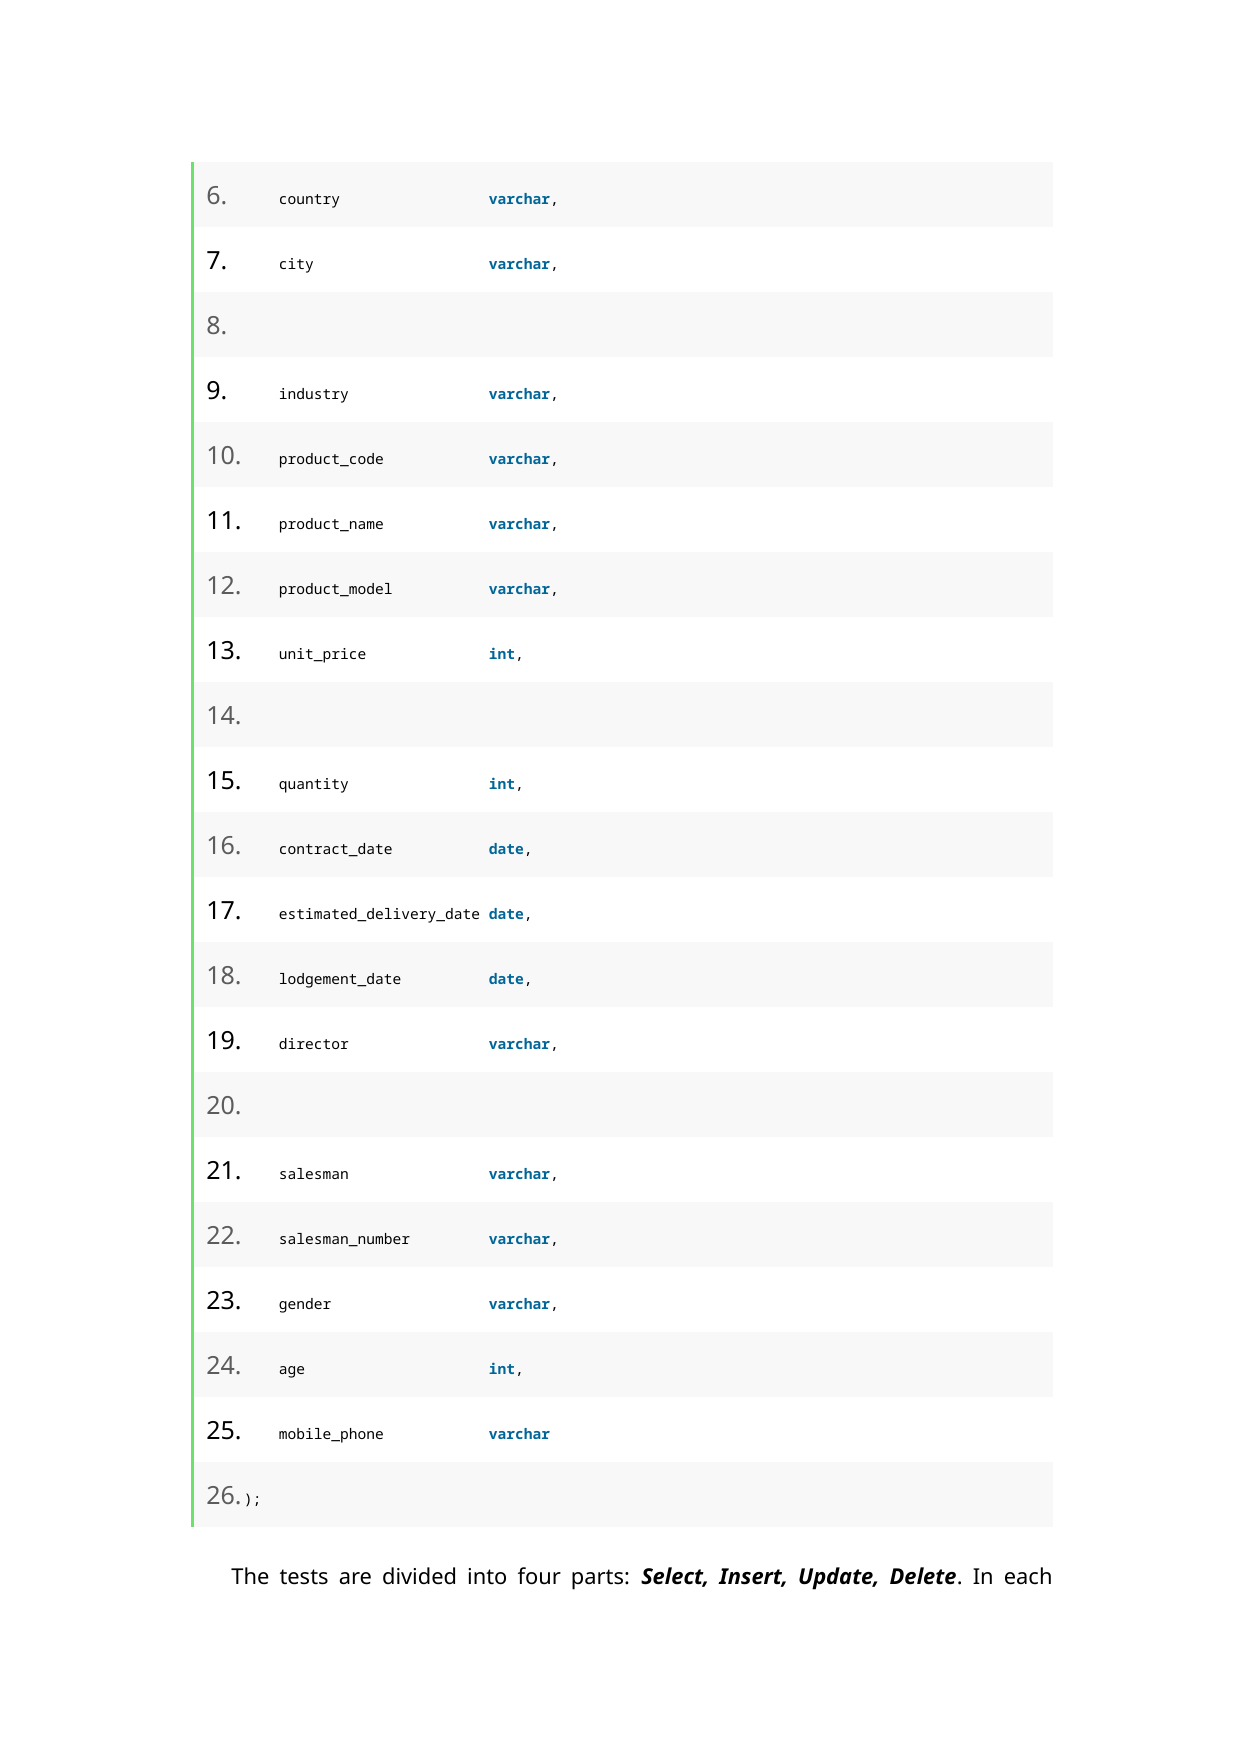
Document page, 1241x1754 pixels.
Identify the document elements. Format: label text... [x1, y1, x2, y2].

list director varchar, [194, 1007, 1053, 1072]
list age int, [194, 1332, 1053, 1397]
list industry varchar, [194, 357, 1053, 422]
list salesman_number varchar, [194, 1202, 1053, 1267]
list lodgement_date date, [194, 942, 1053, 1007]
list unit_price int, [194, 617, 1053, 682]
list city varchar, [194, 227, 1053, 292]
list product_name varchar, [194, 487, 1053, 552]
list estimated_delivery_date date, [194, 877, 1053, 942]
list salesman varchar, [194, 1137, 1053, 1202]
list ); [194, 1462, 1053, 1527]
list country varchar, [194, 162, 1053, 227]
list mobile_phone varchar [194, 1397, 1053, 1462]
list contract_date date, [194, 812, 1053, 877]
list gender varchar, [194, 1267, 1053, 1332]
list product_code varchar, [194, 422, 1053, 487]
list product_model varchar, [194, 552, 1053, 617]
list quantity int, [194, 747, 1053, 812]
